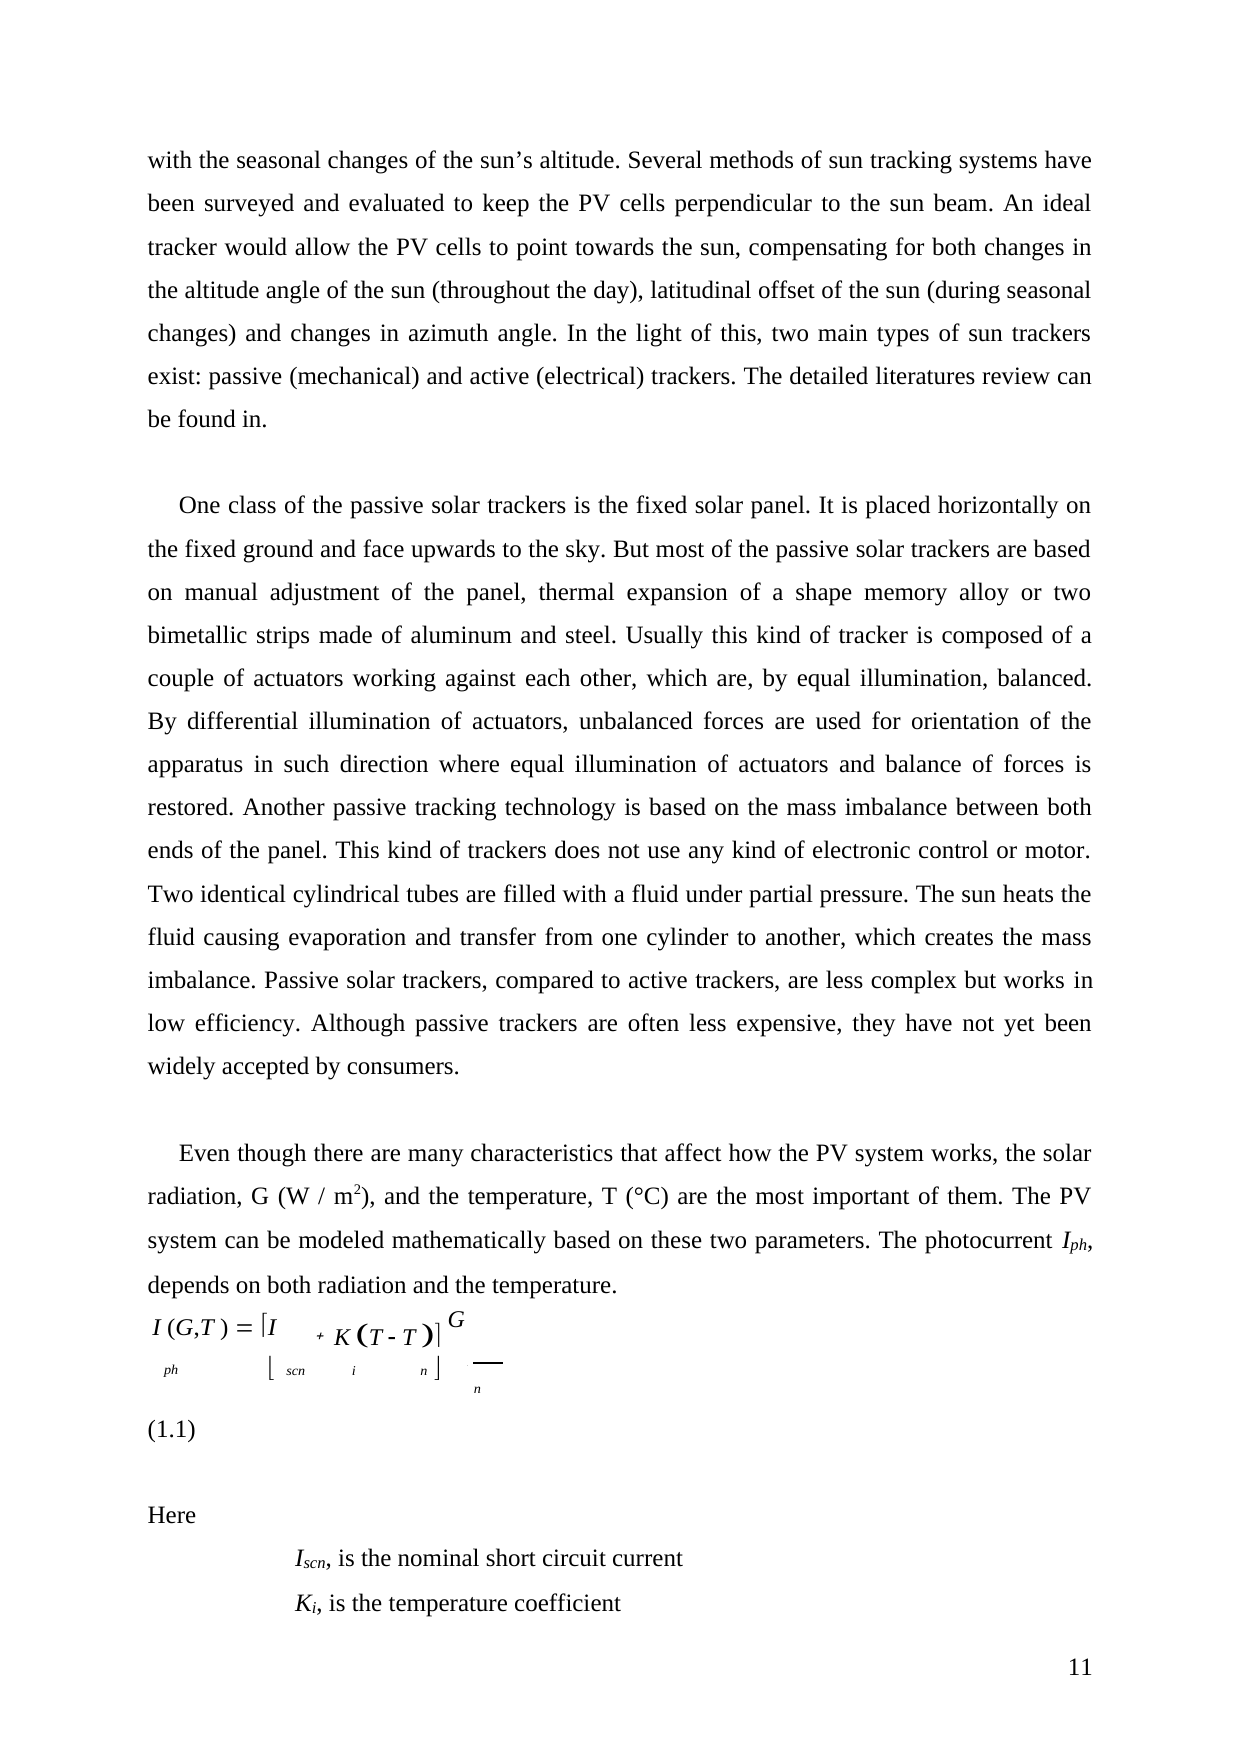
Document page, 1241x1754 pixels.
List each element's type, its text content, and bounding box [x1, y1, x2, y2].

text with the seasonal changes of the sun’s altitude. Several methods of sun tracking systems have been surveyed and evaluated to keep the PV cells perpendicular to the sun beam. An ideal tracker would allow the PV cells to point towards the sun, compensating for both changes in the altitude angle of the sun (throughout the day), latitudinal offset of the sun (during seasonal changes) and changes in azimuth angle. In the light of this, two main types of sun trackers exist: passive (mechanical) and active (electrical) trackers. The detailed literatures review can be found in. [147, 145, 1093, 433]
text Here [145, 1500, 198, 1529]
text  scn i n  [267, 1363, 1109, 1382]
text One class of the passive solar trackers is the fixed solar panel. It is placed horizontally on the fixed ground and face upwards to the sky. But most of the passive solar trackers are based on manual adjustment of the panel, thermal expansion of a shape memory alloy or two bimetallic strips made of aluminum and steel. Usually this kind of tracker is composed of a couple of actuators working against each other, which are, by equal illumination, balanced. By differential illumination of actuators, unbalanced forces are used for orientation of the apparatus in such direction where equal illumination of actuators and balance of forces is restored. Another passive tracking technology is based on the mass imbalance between both ends of the panel. This kind of trackers does not use any kind of electronic control or motor. Two identical cylindrical tubes are filled with a fluid under partial pressure. The sun heats the fluid causing evaporation and transfer from one cylinder to another, which creates the mass imbalance. Passive solar trackers, compared to active trackers, are less complex but works in low efficiency. Although passive trackers are often less expensive, they have not yet been widely accepted by consumers. [147, 491, 1093, 1080]
text n [473, 1382, 1109, 1397]
text (1.1) [145, 1414, 198, 1442]
list K T  T  G [315, 1330, 1109, 1352]
text Iscn, is the nominal short circuit current [295, 1543, 1109, 1574]
text Even though there are many characteristics that affect how the PV system works, the solar radiation, G (W / m2), and the temperature, T (°C) are the most important of them. The PV system can be modeled mathematically based on these two parameters. The photocurrent Iph, depends on both radiation and the temperature. [147, 1138, 1093, 1299]
text Ki, is the temperature coefficient [295, 1588, 1109, 1619]
text ph [144, 1363, 198, 1377]
